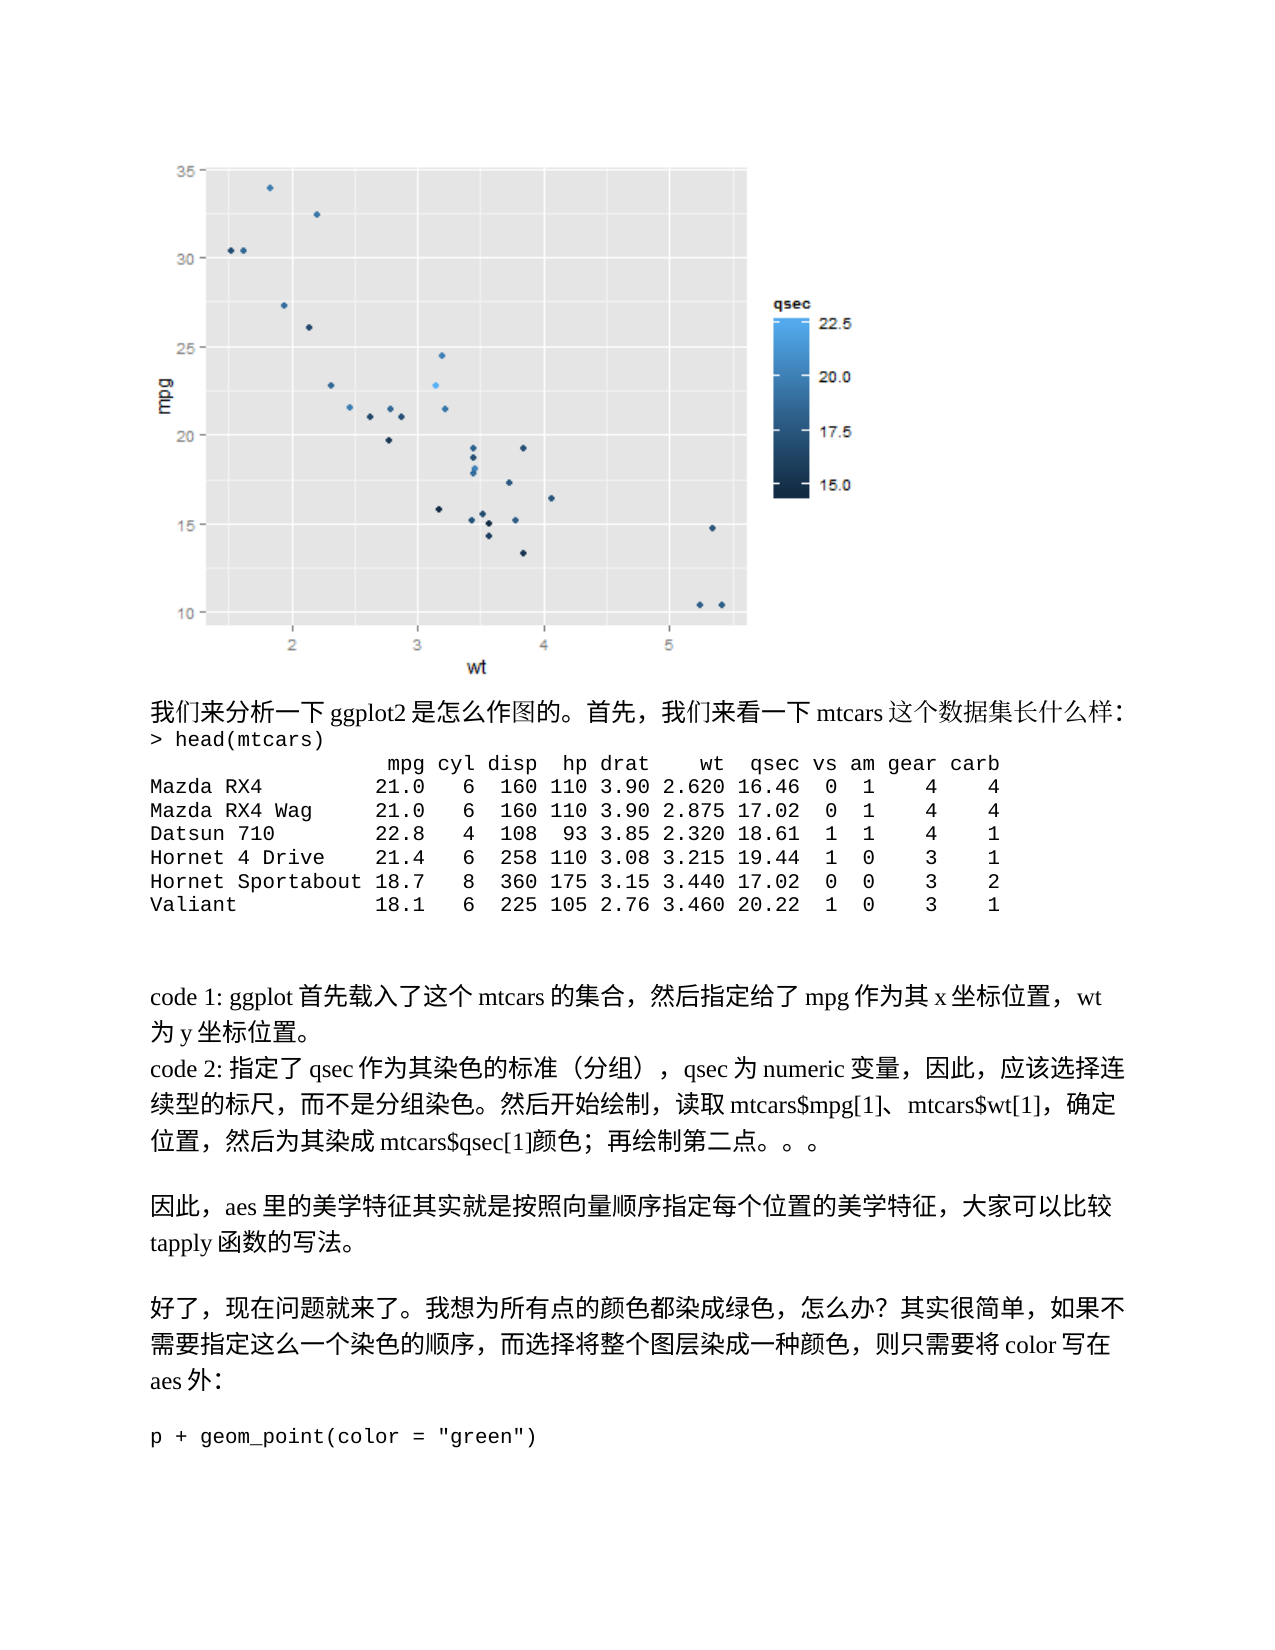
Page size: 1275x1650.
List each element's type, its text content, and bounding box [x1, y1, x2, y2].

text Hornet Sportabout 18.7 8 360 175 3.15 3.440 17.02 0 0 3 2 [150, 871, 1125, 894]
text Mazda RX4 21.0 6 160 110 3.90 2.620 16.46 0 1 4 4 [150, 776, 1125, 800]
text 好了，现在问题就来了。我想为所有点的颜色都染成绿色，怎么办？其实很简单，如果不需要指定这么一个染色的顺序，而选择将整个图层染成一种颜色，则只需要将color写在aes外： [150, 1288, 1125, 1397]
text Datsun 710 22.8 4 108 93 3.85 2.320 18.61 1 1 4 1 [150, 823, 1125, 847]
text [150, 150, 1125, 729]
text > head(mtcars) [150, 729, 1125, 752]
text code 1: ggplot首先载入了这个mtcars的集合，然后指定给了mpg作为其x坐标位置，wt为y坐标位置。 code 2: 指定了qsec作为其染色的标准（分组），qsec为numeric变量，因此，应该选择连续型的标尺，而不是分组染色。然后开始绘制，读取mtcars$mpg[1]、mtcars$wt[1]，确定位置，然后为其染成mtcars$qsec[1]颜色；再绘制第二点。。。 [150, 976, 1125, 1157]
picture [150, 150, 880, 693]
text Hornet 4 Drive 21.4 6 258 110 3.08 3.215 19.44 1 0 3 1 [150, 847, 1125, 871]
text Mazda RX4 Wag 21.0 6 160 110 3.90 2.875 17.02 0 1 4 4 [150, 800, 1125, 823]
text 因此，aes里的美学特征其实就是按照向量顺序指定每个位置的美学特征，大家可以比较tapply函数的写法。 [150, 1186, 1125, 1259]
text mpg cyl disp hp drat wt qsec vs am gear carb [150, 752, 1125, 776]
text Valiant 18.1 6 225 105 2.76 3.460 20.22 1 0 3 1 [150, 894, 1125, 918]
text p + geom_point(color = "green") [150, 1426, 1125, 1449]
